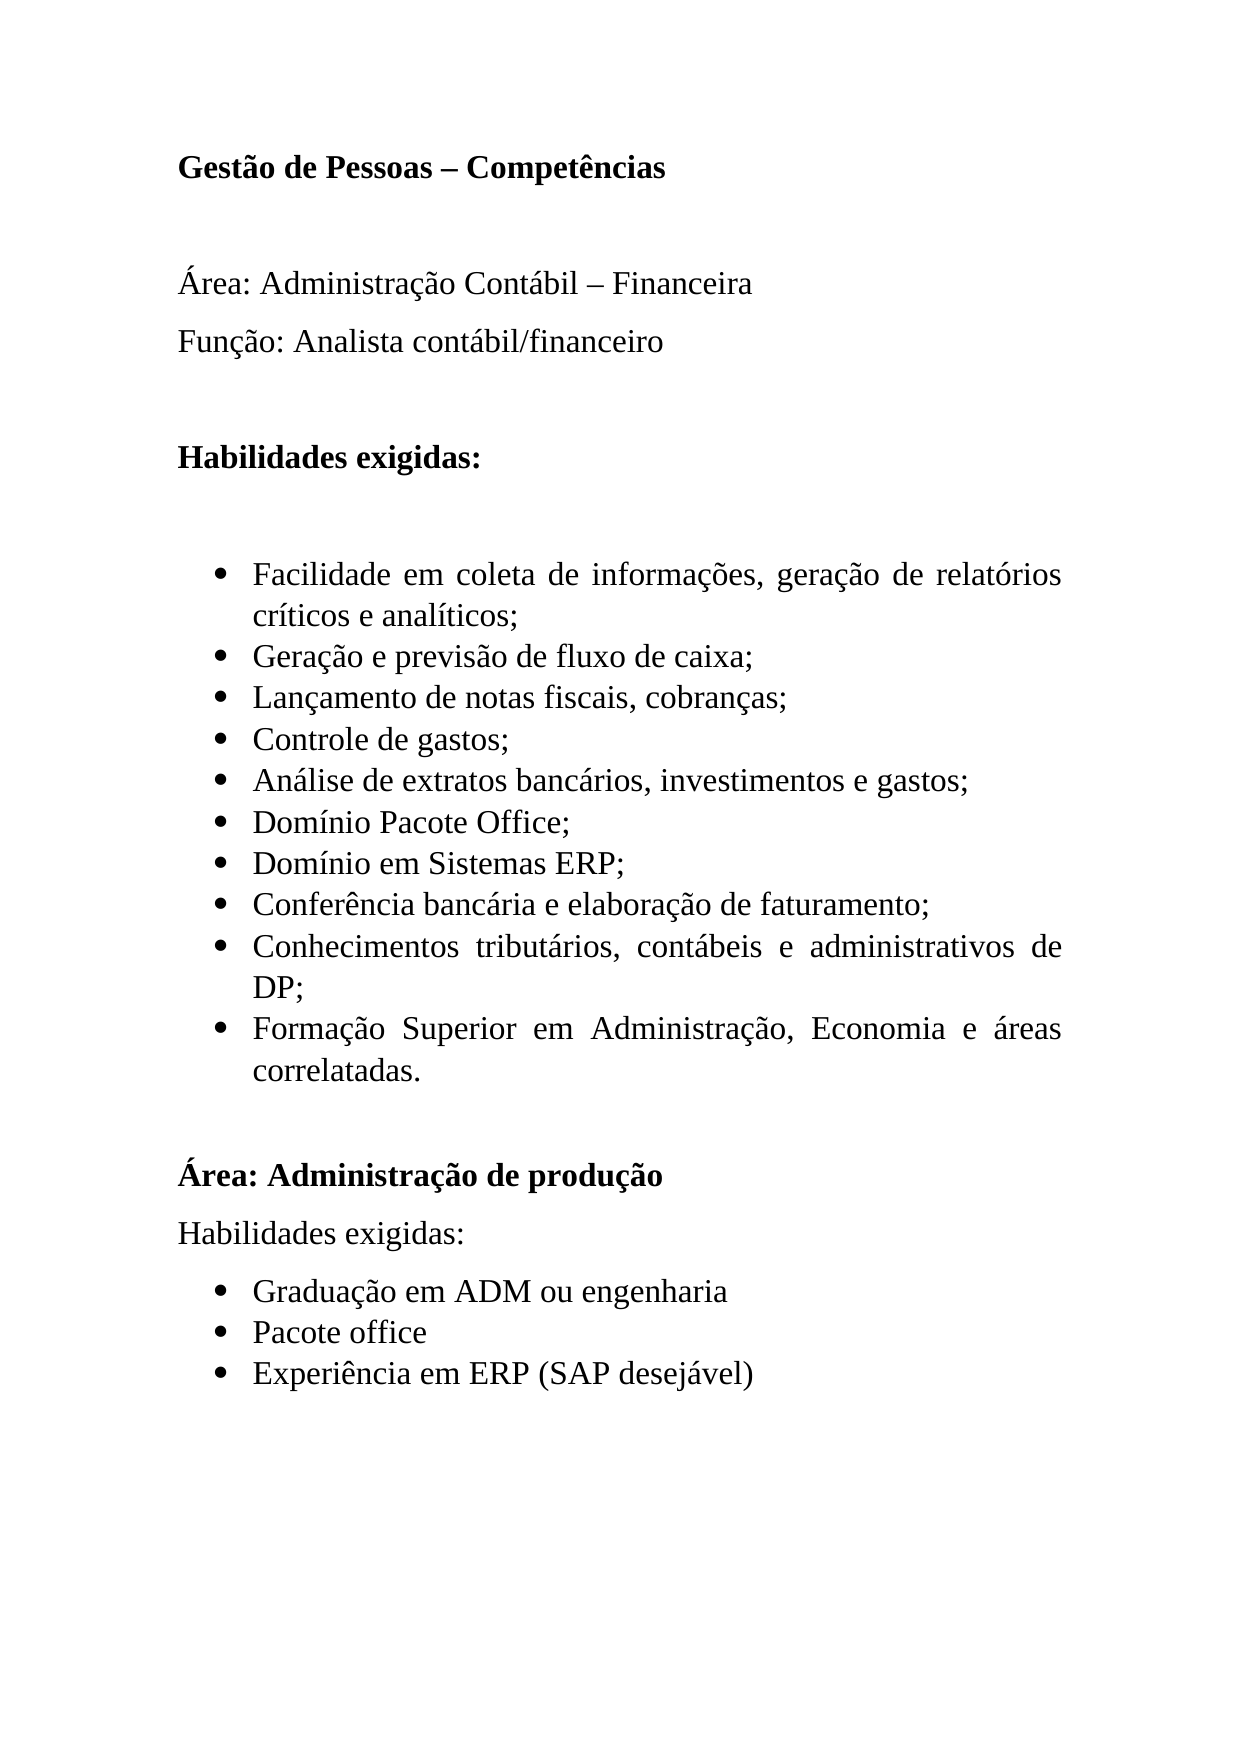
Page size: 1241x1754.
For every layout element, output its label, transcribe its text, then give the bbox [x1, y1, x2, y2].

list Graduação em ADM ou engenharia [215, 1271, 1063, 1309]
list Formação Superior em Administração, Economia e áreas correlatadas. [215, 1009, 1063, 1088]
list Conhecimentos tributários, contábeis e administrativos de DP; [215, 926, 1063, 1006]
list Experiência em ERP (SAP desejável) [215, 1354, 1063, 1392]
list Lançamento de notas fiscais, cobranças; [215, 678, 1063, 716]
list Análise de extratos bancários, investimentos e gastos; [215, 761, 1063, 799]
list Geração e previsão de fluxo de caixa; [215, 636, 1063, 675]
list Pacote office [215, 1312, 1063, 1351]
text Gestão de Pessoas – Competências [177, 148, 1063, 186]
list Conferência bancária e elaboração de faturamento; [215, 884, 1063, 923]
list Controle de gastos; [215, 719, 1063, 757]
list Domínio em Sistemas ERP; [215, 843, 1063, 882]
list Domínio Pacote Office; [215, 802, 1063, 840]
text Habilidades exigidas: [177, 438, 1063, 476]
list Facilidade em coleta de informações, geração de relatórios críticos e analíticos; [215, 554, 1063, 633]
text Habilidades exigidas: [177, 1213, 1063, 1251]
text Área: Administração de produção [177, 1155, 1063, 1193]
text Função: Analista contábil/financeiro [177, 322, 1063, 360]
text Área: Administração Contábil – Financeira [177, 264, 1063, 302]
